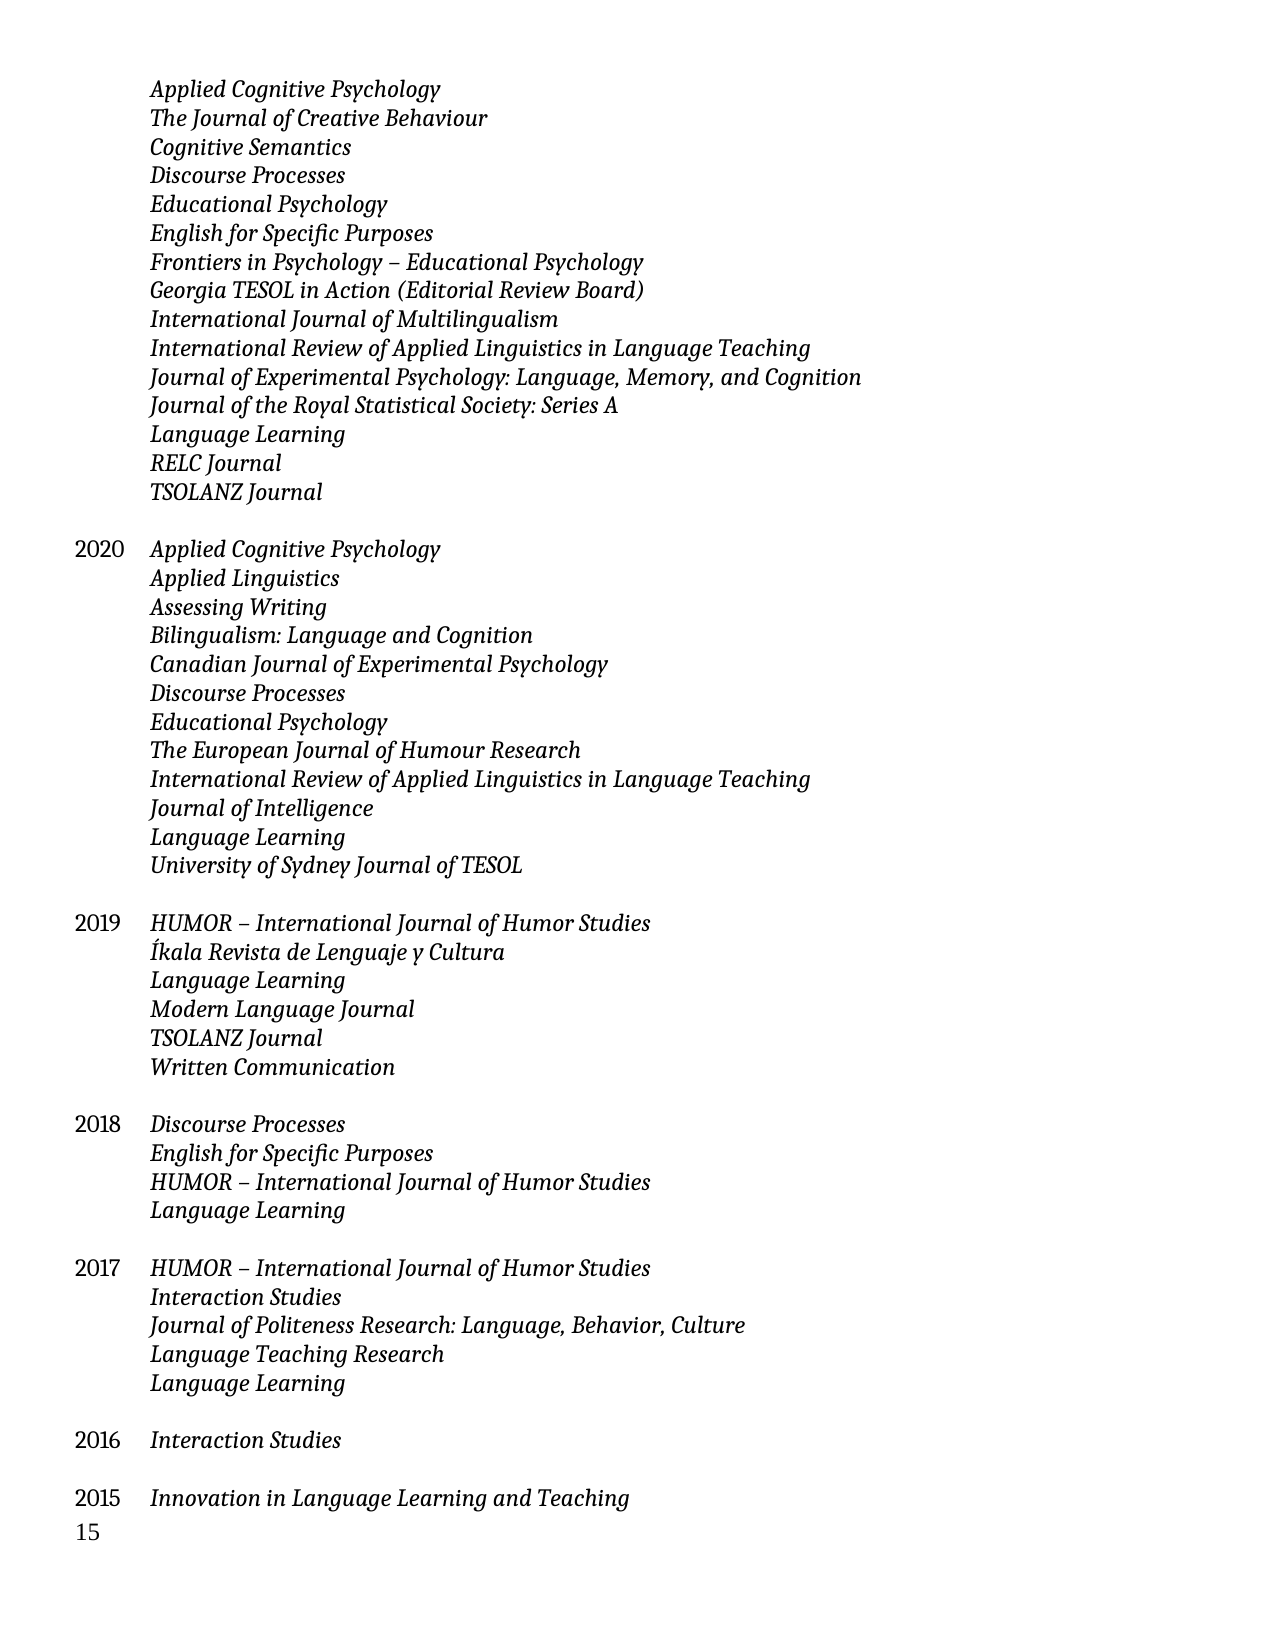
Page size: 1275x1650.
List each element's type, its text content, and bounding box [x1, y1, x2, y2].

text 2017 HUMOR – International Journal of Humor Studies [75, 1254, 1200, 1282]
text Discourse Processes [75, 161, 1200, 190]
text Language Learning [75, 1369, 1200, 1397]
text University of Sydney Journal of TESOL [75, 851, 1200, 880]
text 2019 HUMOR – International Journal of Humor Studies [75, 909, 1200, 937]
text Language Learning [75, 822, 1200, 851]
text International Review of Applied Linguistics in Language Teaching [75, 334, 1200, 362]
text Language Learning [75, 420, 1200, 449]
text Frontiers in Psychology – Educational Psychology [75, 247, 1200, 276]
text Canadian Journal of Experimental Psychology [75, 650, 1200, 679]
text English for Specific Purposes [75, 1139, 1200, 1167]
text International Journal of Multilingualism [75, 305, 1200, 334]
text Cognitive Semantics [75, 132, 1200, 161]
text Bilingualism: Language and Cognition [75, 621, 1200, 650]
text Applied Linguistics [75, 564, 1200, 592]
text 2020 Applied Cognitive Psychology [75, 535, 1200, 564]
text Journal of the Royal Statistical Society: Series A [75, 391, 1200, 420]
text Íkala Revista de Lenguaje y Cultura [75, 937, 1200, 966]
text Journal of Intelligence [75, 794, 1200, 822]
text Educational Psychology [75, 190, 1200, 219]
text The Journal of Creative Behaviour [75, 104, 1200, 132]
text 2016 Interaction Studies [75, 1426, 1200, 1455]
text Assessing Writing [75, 592, 1200, 621]
text The European Journal of Humour Research [75, 736, 1200, 765]
text Discourse Processes [75, 679, 1200, 707]
text 2018 Discourse Processes [75, 1110, 1200, 1139]
text Georgia TESOL in Action (Editorial Review Board) [75, 276, 1200, 305]
text TSOLANZ Journal [75, 477, 1200, 506]
text TSOLANZ Journal [75, 1024, 1200, 1052]
text English for Specific Purposes [75, 219, 1200, 247]
text Language Learning [75, 966, 1200, 995]
text Language Learning [75, 1196, 1200, 1225]
text HUMOR – International Journal of Humor Studies [75, 1167, 1200, 1196]
text Modern Language Journal [75, 995, 1200, 1024]
text Written Communication [75, 1052, 1200, 1081]
text Journal of Politeness Research: Language, Behavior, Culture [75, 1311, 1200, 1340]
text Interaction Studies [75, 1282, 1200, 1311]
text Journal of Experimental Psychology: Language, Memory, and Cognition [75, 362, 1200, 391]
text International Review of Applied Linguistics in Language Teaching [75, 765, 1200, 794]
text RELC Journal [75, 449, 1200, 477]
text Language Teaching Research [75, 1340, 1200, 1369]
text 2015 Innovation in Language Learning and Teaching [75, 1484, 1200, 1512]
text Educational Psychology [75, 707, 1200, 736]
text Applied Cognitive Psychology [75, 75, 1200, 104]
